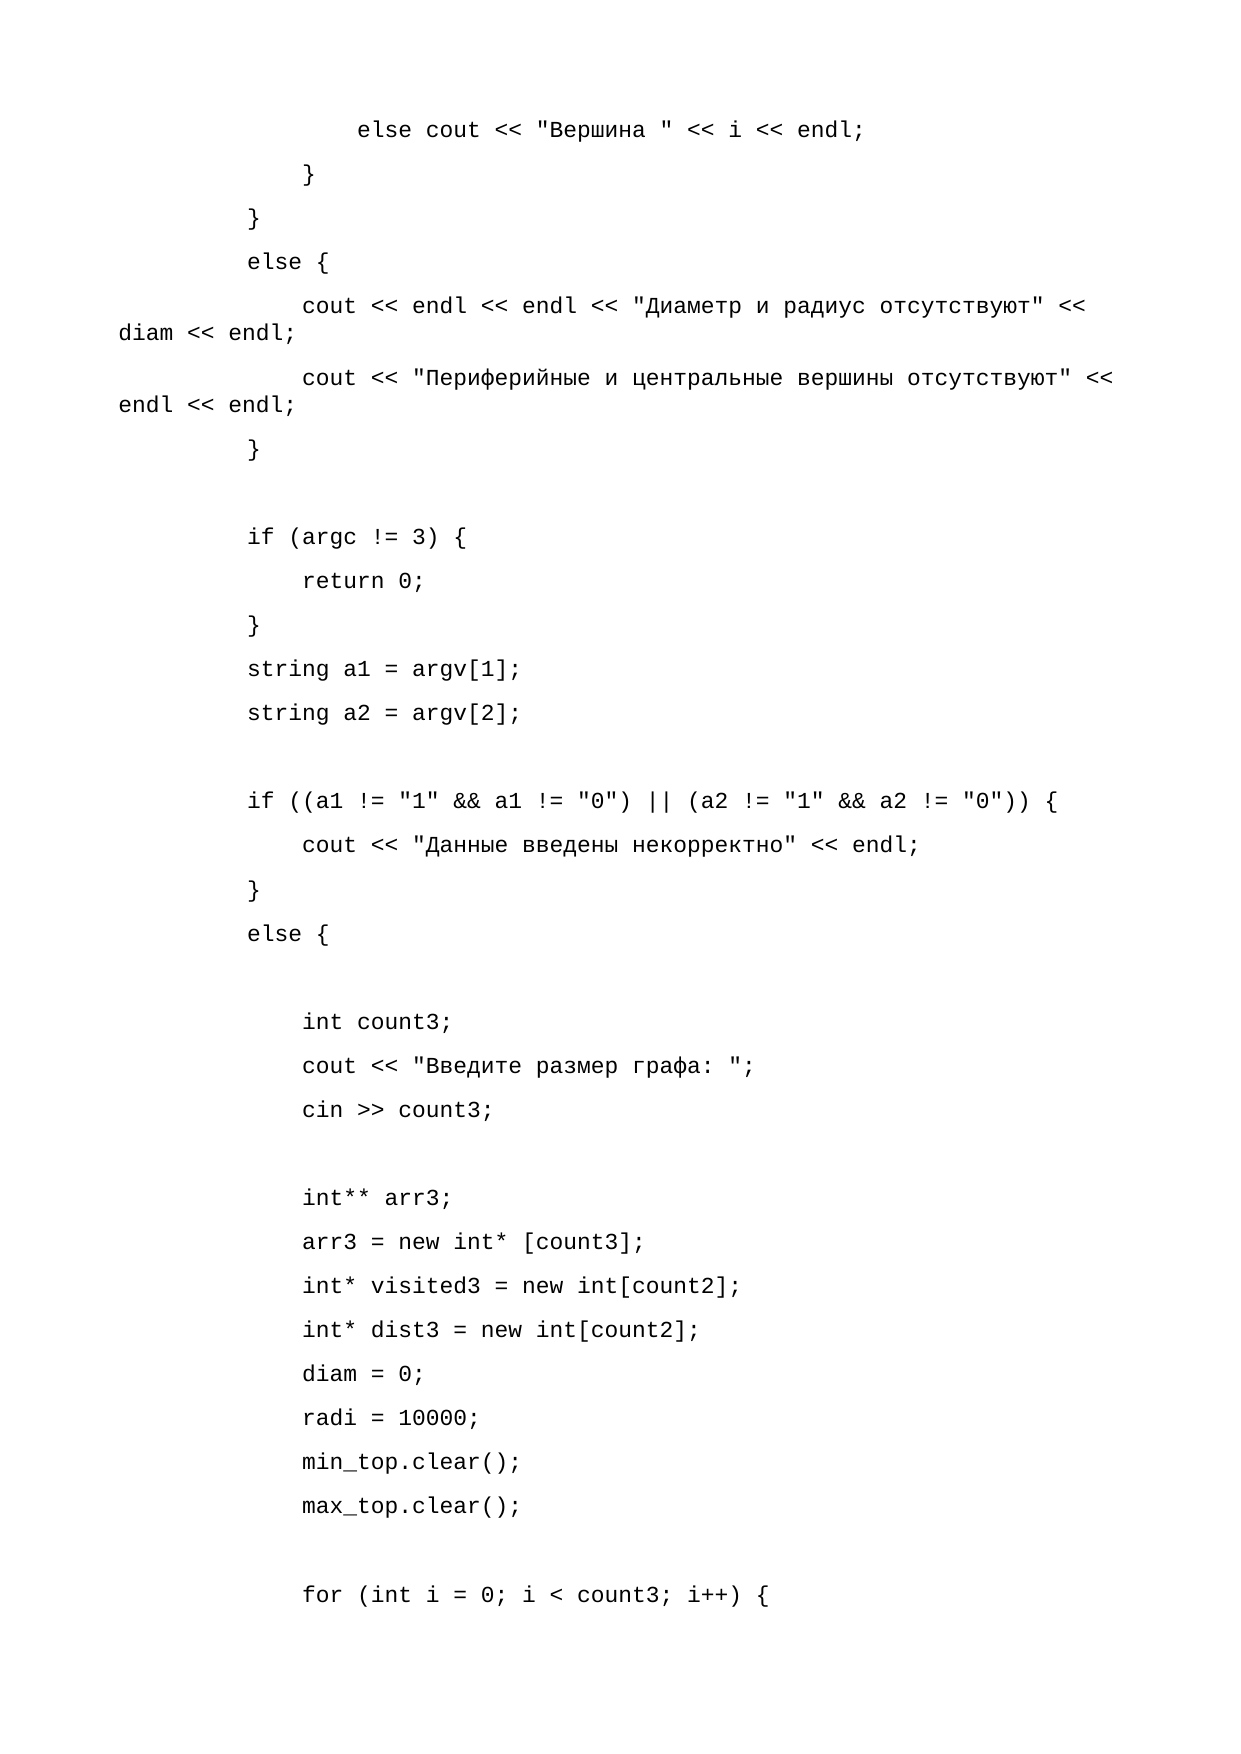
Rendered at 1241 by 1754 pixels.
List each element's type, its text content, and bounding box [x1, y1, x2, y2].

text cout << endl << endl << "Диаметр и радиус отсутствуют" << diam << endl; [118, 294, 1152, 348]
text radi = 10000; [118, 1407, 1152, 1433]
text arr3 = new int* [count3]; [118, 1230, 1152, 1256]
text int* visited3 = new int[count2]; [118, 1274, 1152, 1300]
text } [118, 878, 1152, 904]
text int count3; [118, 1010, 1152, 1036]
text } [118, 162, 1152, 188]
text } [118, 437, 1152, 463]
text } [118, 206, 1152, 232]
text else { [118, 250, 1152, 276]
text if (argc != 3) { [118, 525, 1152, 551]
text else cout << "Вершина " << i << endl; [118, 118, 1152, 144]
text cout << "Введите размер графа: "; [118, 1054, 1152, 1080]
text cout << "Данные введены некорректно" << endl; [118, 834, 1152, 860]
text return 0; [118, 569, 1152, 595]
text min_top.clear(); [118, 1451, 1152, 1477]
text int* dist3 = new int[count2]; [118, 1318, 1152, 1344]
text } [118, 613, 1152, 639]
text string a2 = argv[2]; [118, 702, 1152, 728]
text for (int i = 0; i < count3; i++) { [118, 1583, 1152, 1609]
text int** arr3; [118, 1186, 1152, 1212]
text string a1 = argv[1]; [118, 658, 1152, 683]
text diam = 0; [118, 1363, 1152, 1388]
text max_top.clear(); [118, 1495, 1152, 1521]
text else { [118, 922, 1152, 948]
text cin >> count3; [118, 1098, 1152, 1124]
text cout << "Периферийные и центральные вершины отсутствуют" << endl << endl; [118, 366, 1152, 419]
text if ((a1 != "1" && a1 != "0") || (a2 != "1" && a2 != "0")) { [118, 790, 1152, 816]
